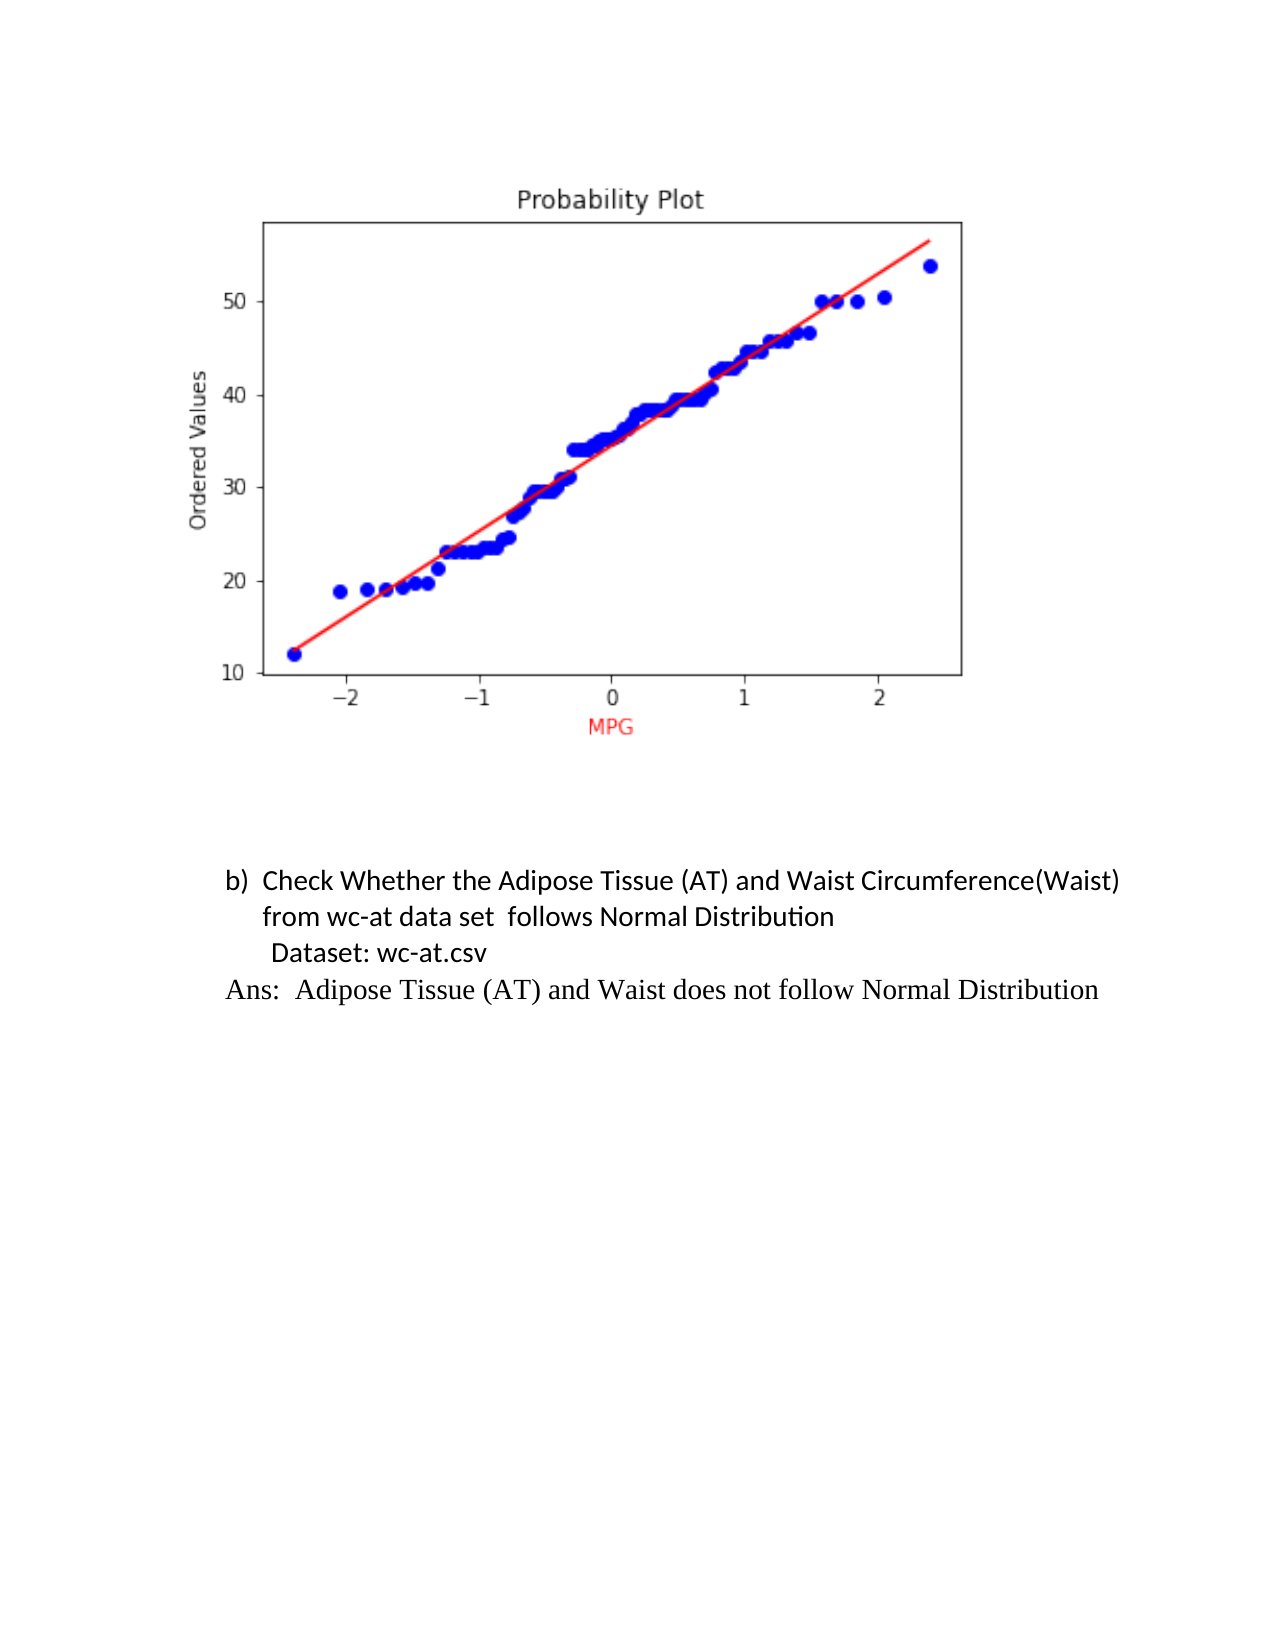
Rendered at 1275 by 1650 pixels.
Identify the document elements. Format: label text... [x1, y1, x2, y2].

list Check Whether the Adipose Tissue (AT) and Waist Circumference(Waist) from wc-at data set follows Normal Distribution [225, 862, 1125, 934]
list Dataset: wc-at.csv [225, 934, 1125, 969]
list Ans: Adipose Tissue (AT) and Waist does not follow Normal Distribution [225, 972, 1125, 1006]
picture [150, 150, 1050, 750]
